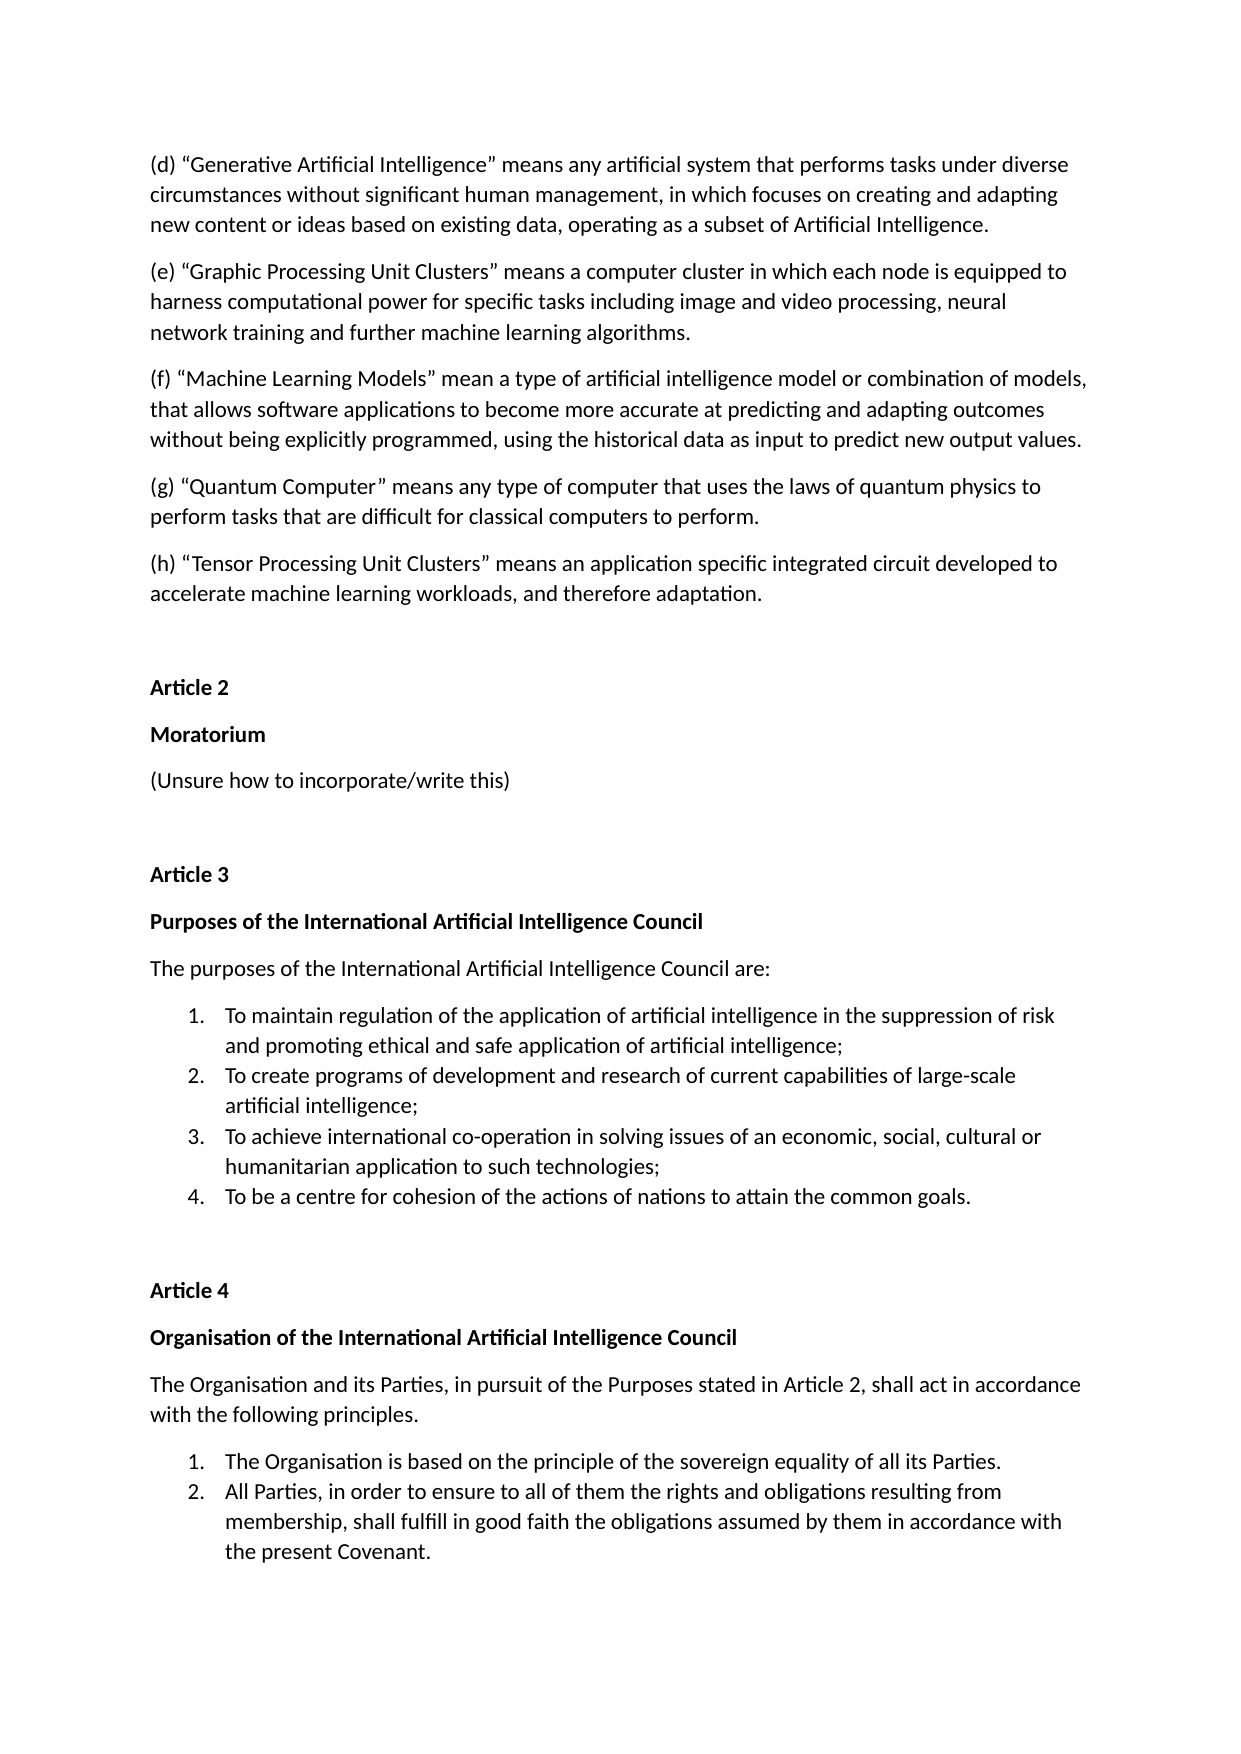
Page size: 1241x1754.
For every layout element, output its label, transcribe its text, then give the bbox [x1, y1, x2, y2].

list To create programs of development and research of current capabilities of large-scale artificial intelligence; [187, 1061, 1090, 1120]
text (g) “Quantum Computer” means any type of computer that uses the laws of quantum physics to perform tasks that are difficult for classical computers to perform. [150, 472, 1090, 530]
text Moratorium [150, 720, 1090, 748]
text (Unsure how to incorporate/write this) [150, 767, 1090, 795]
list All Parties, in order to ensure to all of them the rights and obligations resulting from membership, shall fulfill in good faith the obligations assumed by them in accordance with the present Covenant. [187, 1477, 1090, 1566]
text Article 3 [150, 860, 1090, 888]
list To be a centre for cohesion of the actions of nations to attain the common goals. [187, 1182, 1090, 1210]
text Purposes of the International Artificial Intelligence Council [150, 907, 1090, 935]
text (h) “Tensor Processing Unit Clusters” means an application specific integrated circuit developed to accelerate machine learning workloads, and therefore adaptation. [150, 549, 1090, 607]
text The purposes of the International Artificial Intelligence Council are: [150, 954, 1090, 982]
text Article 4 [150, 1276, 1090, 1304]
list To achieve international co-operation in solving issues of an economic, social, cultural or humanitarian application to such technologies; [187, 1122, 1090, 1180]
text The Organisation and its Parties, in pursuit of the Purposes stated in Article 2, shall act in accordance with the following principles. [150, 1370, 1090, 1428]
text (e) “Graphic Processing Unit Clusters” means a computer cluster in which each node is equipped to harness computational power for specific tasks including image and video processing, neural network training and further machine learning algorithms. [150, 257, 1090, 346]
list The Organisation is based on the principle of the sovereign equality of all its Parties. [187, 1447, 1090, 1475]
text Organisation of the International Artificial Intelligence Council [150, 1323, 1090, 1351]
text Article 2 [150, 673, 1090, 701]
list To maintain regulation of the application of artificial intelligence in the suppression of risk and promoting ethical and safe application of artificial intelligence; [187, 1001, 1090, 1059]
text (f) “Machine Learning Models” mean a type of artificial intelligence model or combination of models, that allows software applications to become more accurate at predicting and adapting outcomes without being explicitly programmed, using the historical data as input to predict new output values. [150, 364, 1090, 453]
text (d) “Generative Artificial Intelligence” means any artificial system that performs tasks under diverse circumstances without significant human management, in which focuses on creating and adapting new content or ideas based on existing data, operating as a subset of Artificial Intelligence. [150, 150, 1090, 238]
